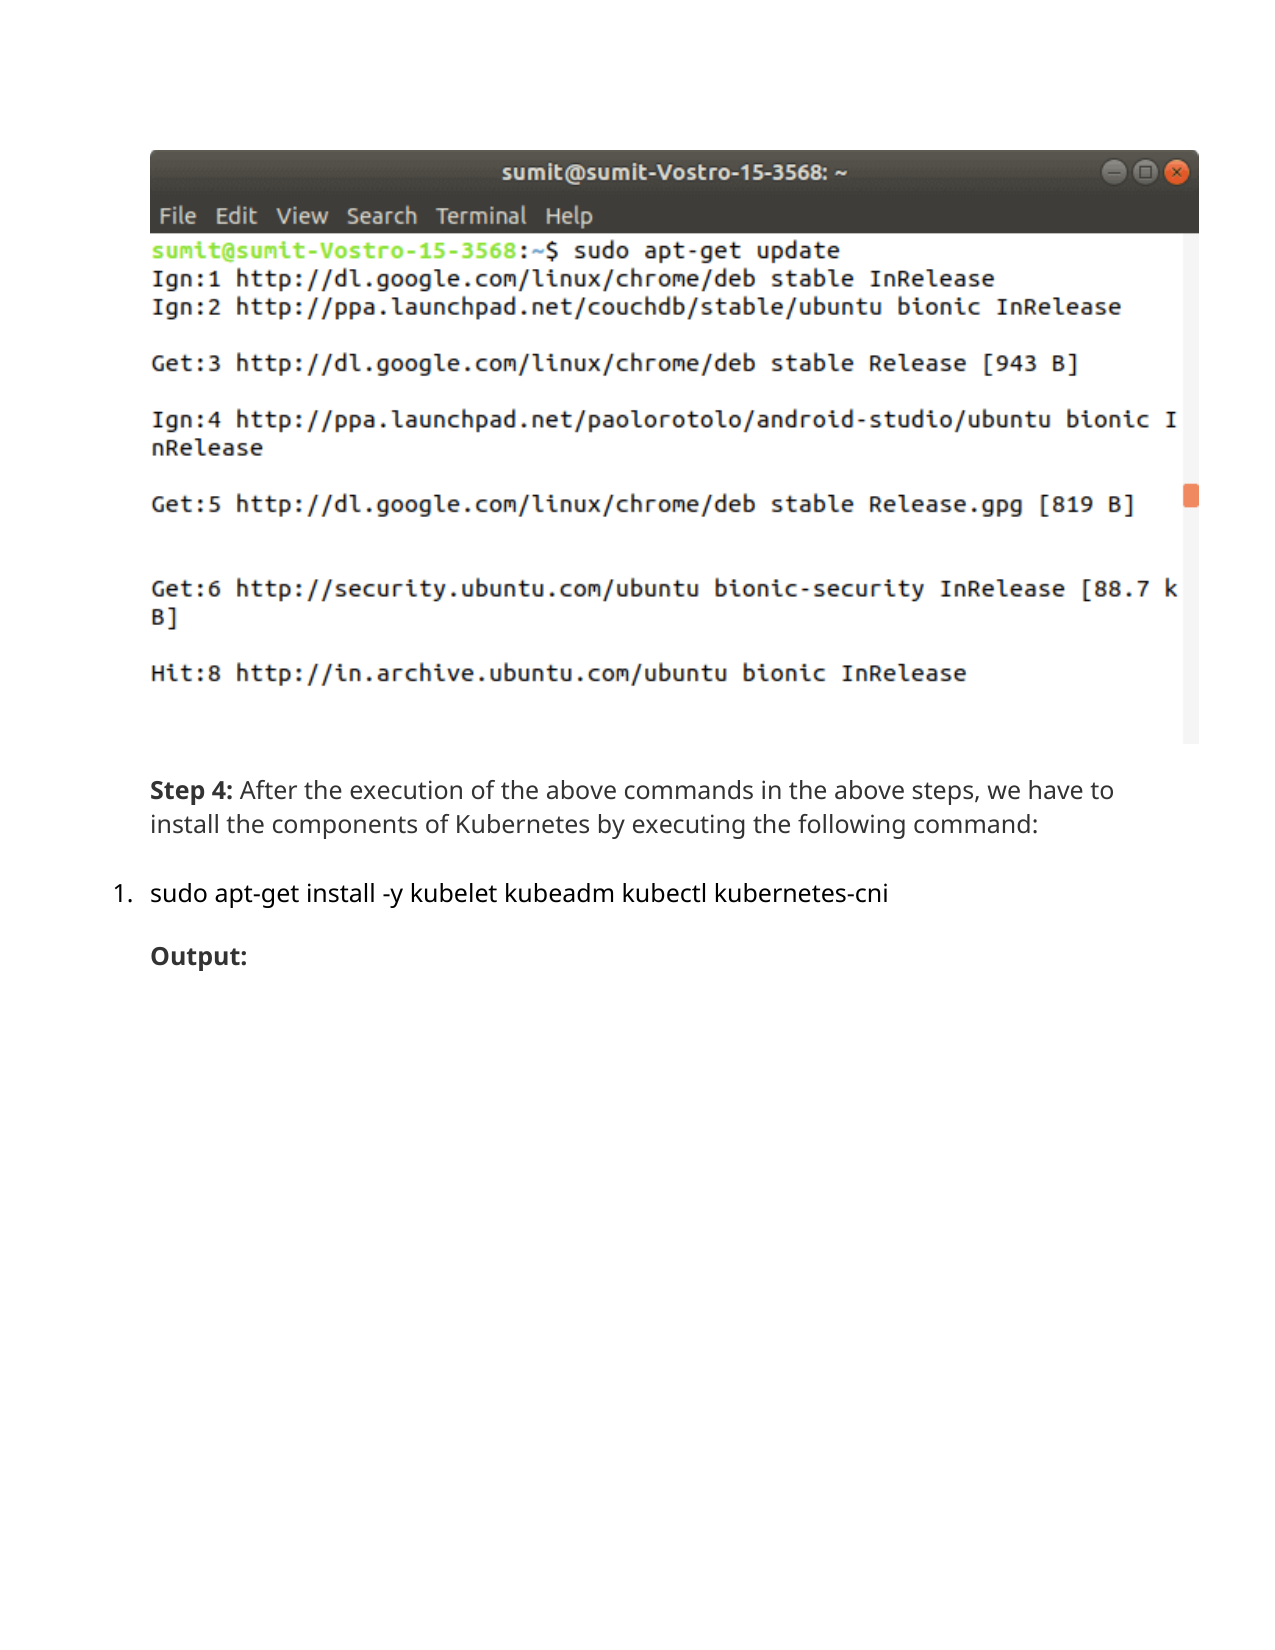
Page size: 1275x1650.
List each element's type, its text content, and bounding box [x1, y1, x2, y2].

picture [150, 150, 1199, 744]
text Output: [150, 938, 1125, 972]
list sudo apt-get install -y kubelet kubeadm kubectl kubernetes-cni [112, 870, 1125, 909]
text Step 4: After the execution of the above commands in the above steps, we have to install the components of Kubernetes by executing the following command: [150, 773, 1125, 841]
